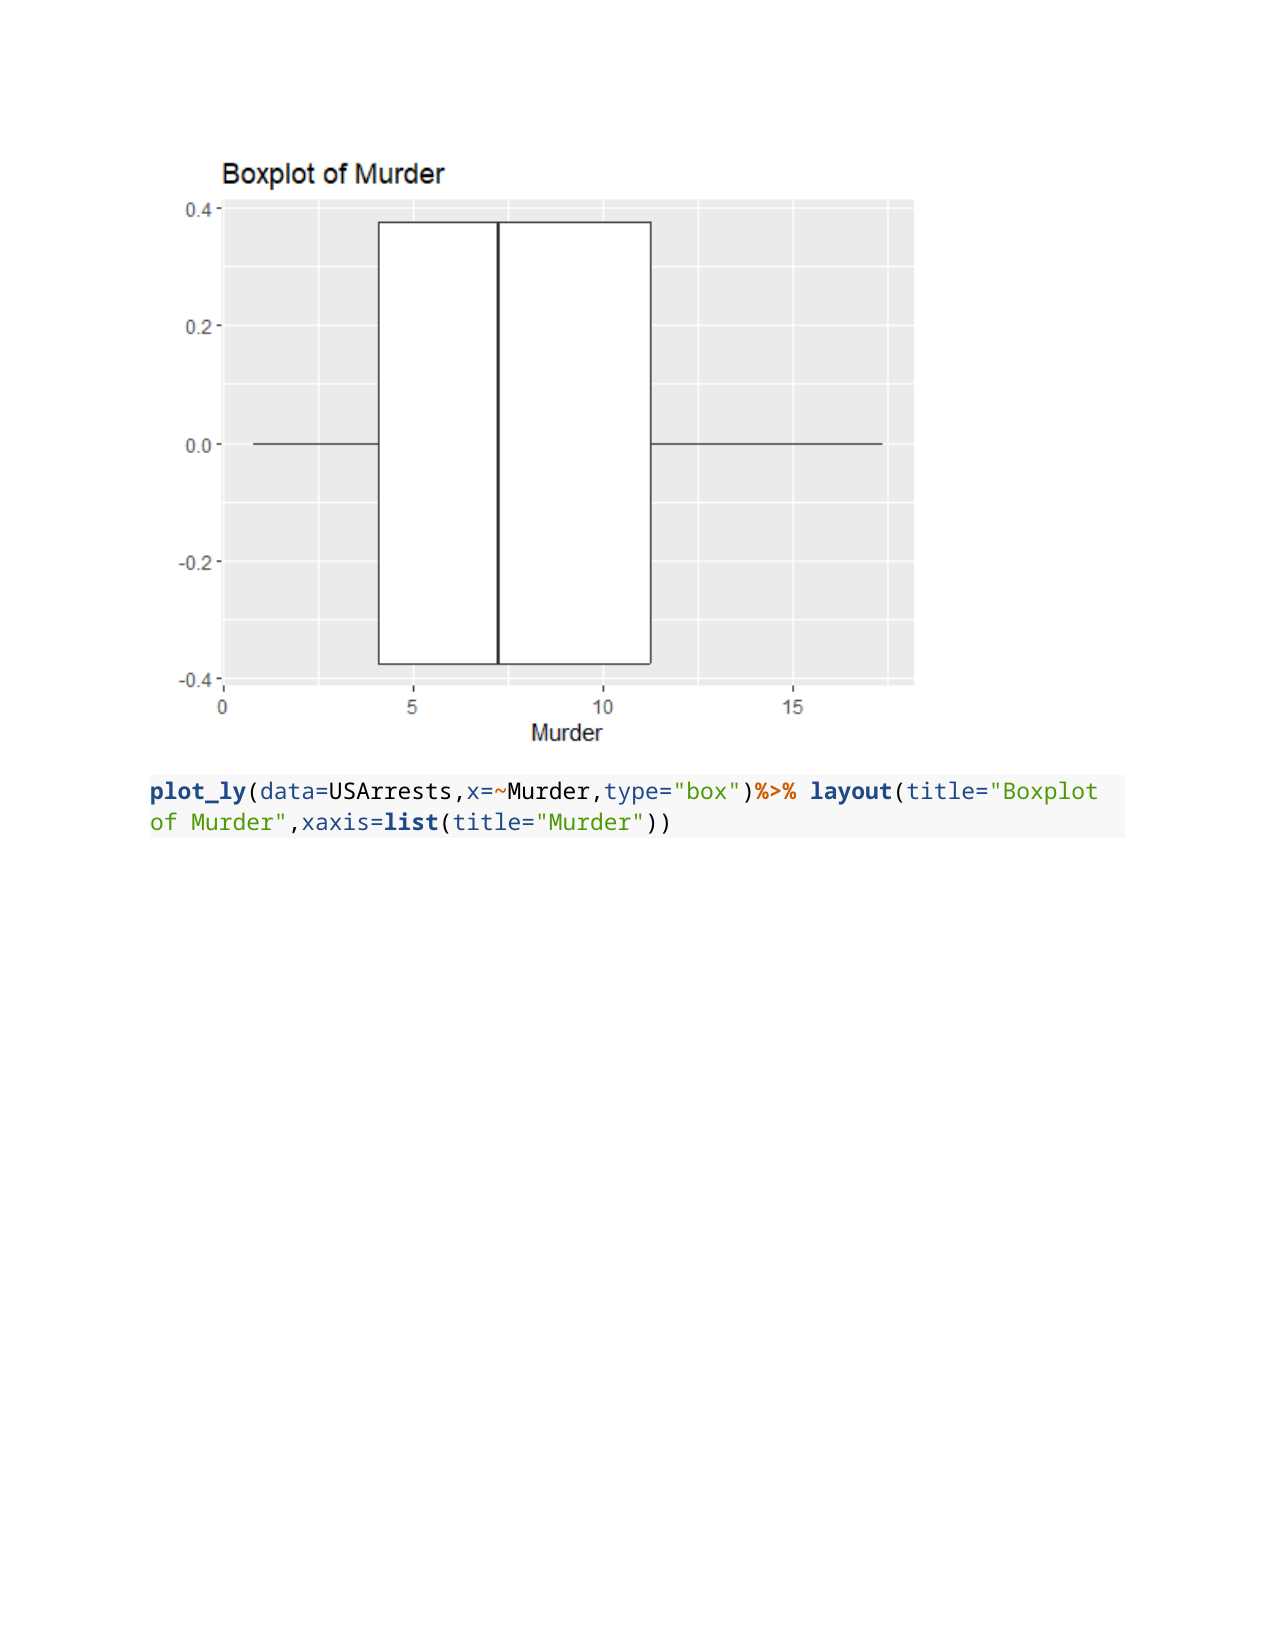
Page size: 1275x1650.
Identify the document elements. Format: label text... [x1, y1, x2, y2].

picture [168, 150, 927, 757]
text plot_ly(data=USArrests,x=~Murder,type="box")%>% layout(title="Boxplot of Murder",xaxis=list(title="Murder")) [672, 775, 1125, 838]
